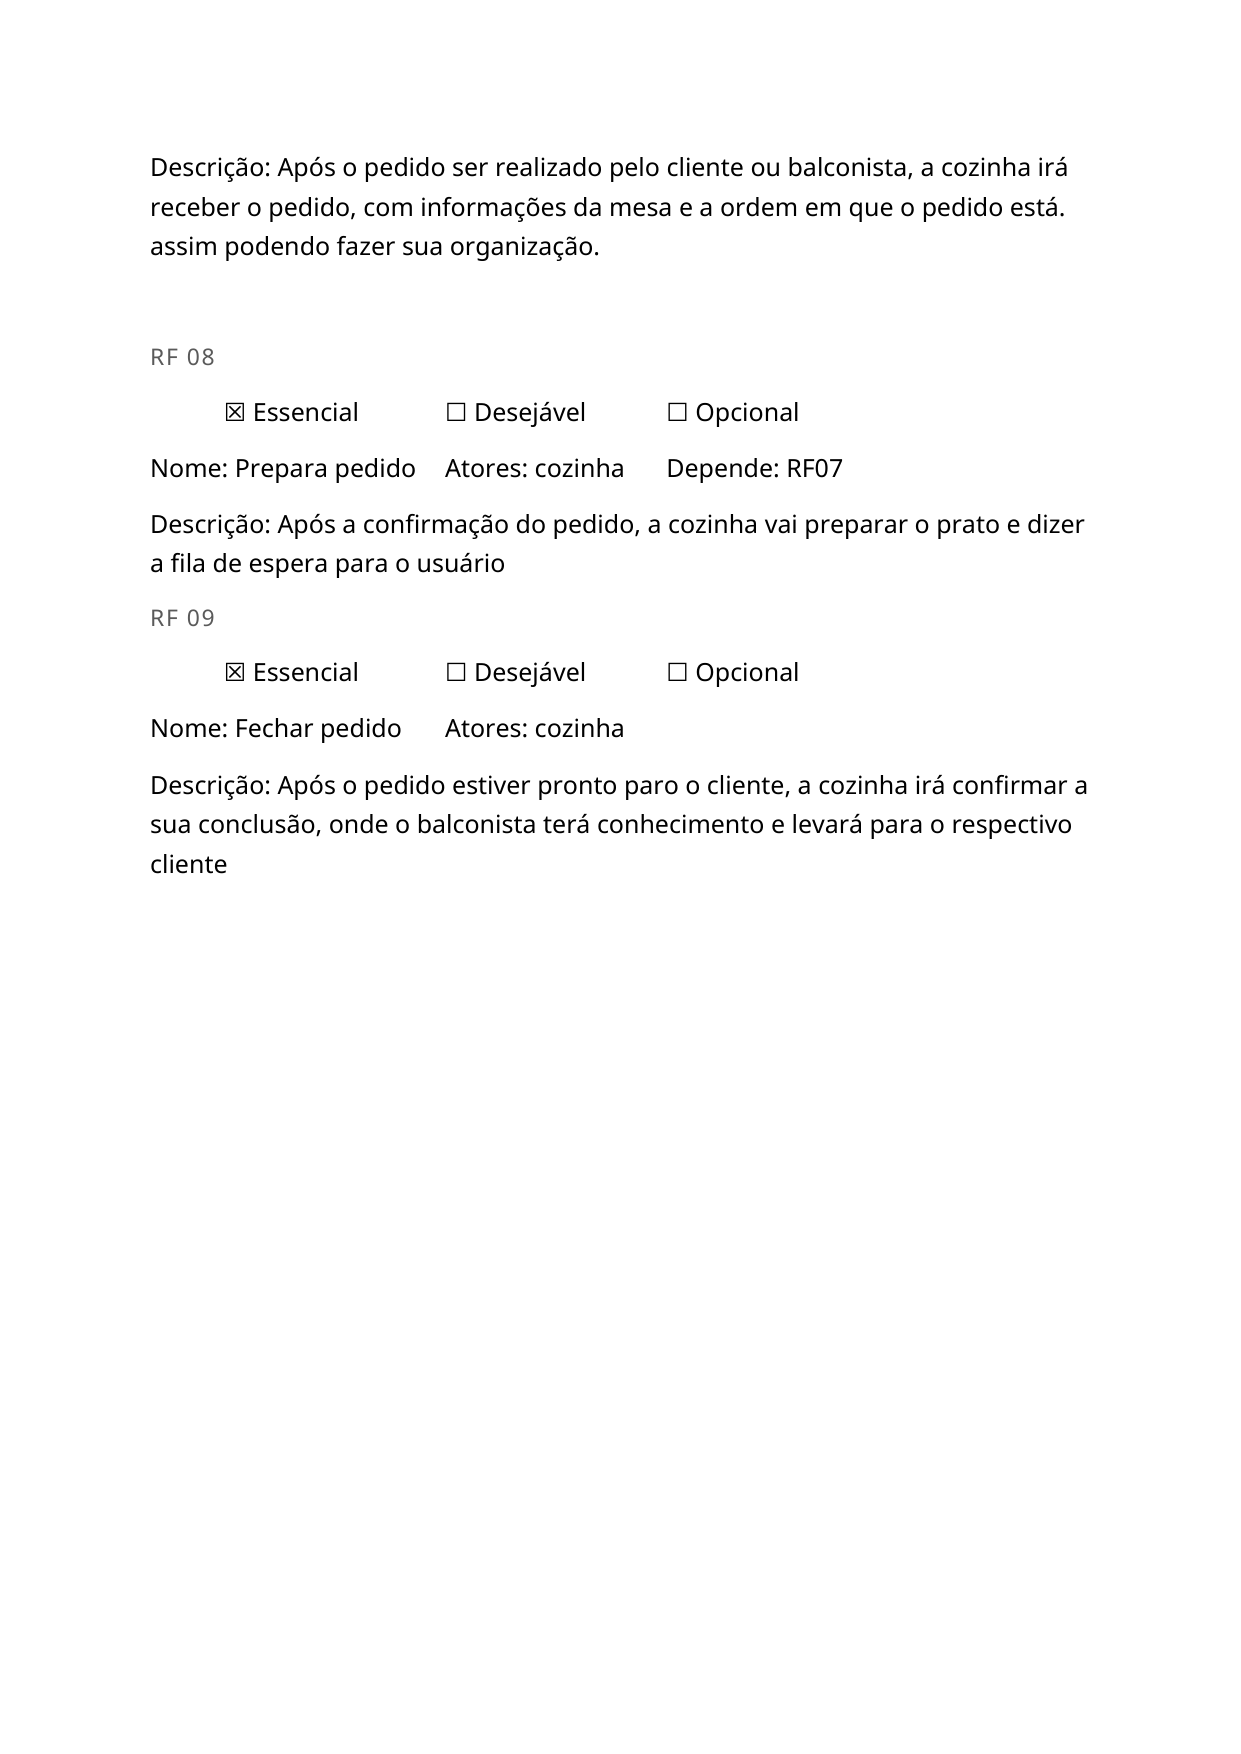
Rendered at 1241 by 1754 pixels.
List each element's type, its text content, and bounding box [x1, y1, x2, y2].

text Nome: Fechar pedido Atores: cozinha [150, 711, 1090, 745]
text Descrição: Após o pedido ser realizado pelo cliente ou balconista, a cozinha irá receber o pedido, com informações da mesa e a ordem em que o pedido está. assim podendo fazer sua organização. [150, 150, 1090, 263]
text Descrição: Após a confirmação do pedido, a cozinha vai preparar o prato e dizer a fila de espera para o usuário [150, 506, 1090, 580]
text ☒ Essencial ☐ Desejável ☐ Opcional [150, 655, 1090, 689]
subtitle RF 09 [150, 602, 1090, 633]
text Nome: Prepara pedido Atores: cozinha Depende: RF07 [150, 450, 1090, 484]
text Descrição: Após o pedido estiver pronto paro o cliente, a cozinha irá confirmar a sua conclusão, onde o balconista terá conhecimento e levará para o respectivo cliente [150, 767, 1090, 880]
text ☒ Essencial ☐ Desejável ☐ Opcional [150, 394, 1090, 428]
subtitle RF 08 [150, 341, 1090, 372]
